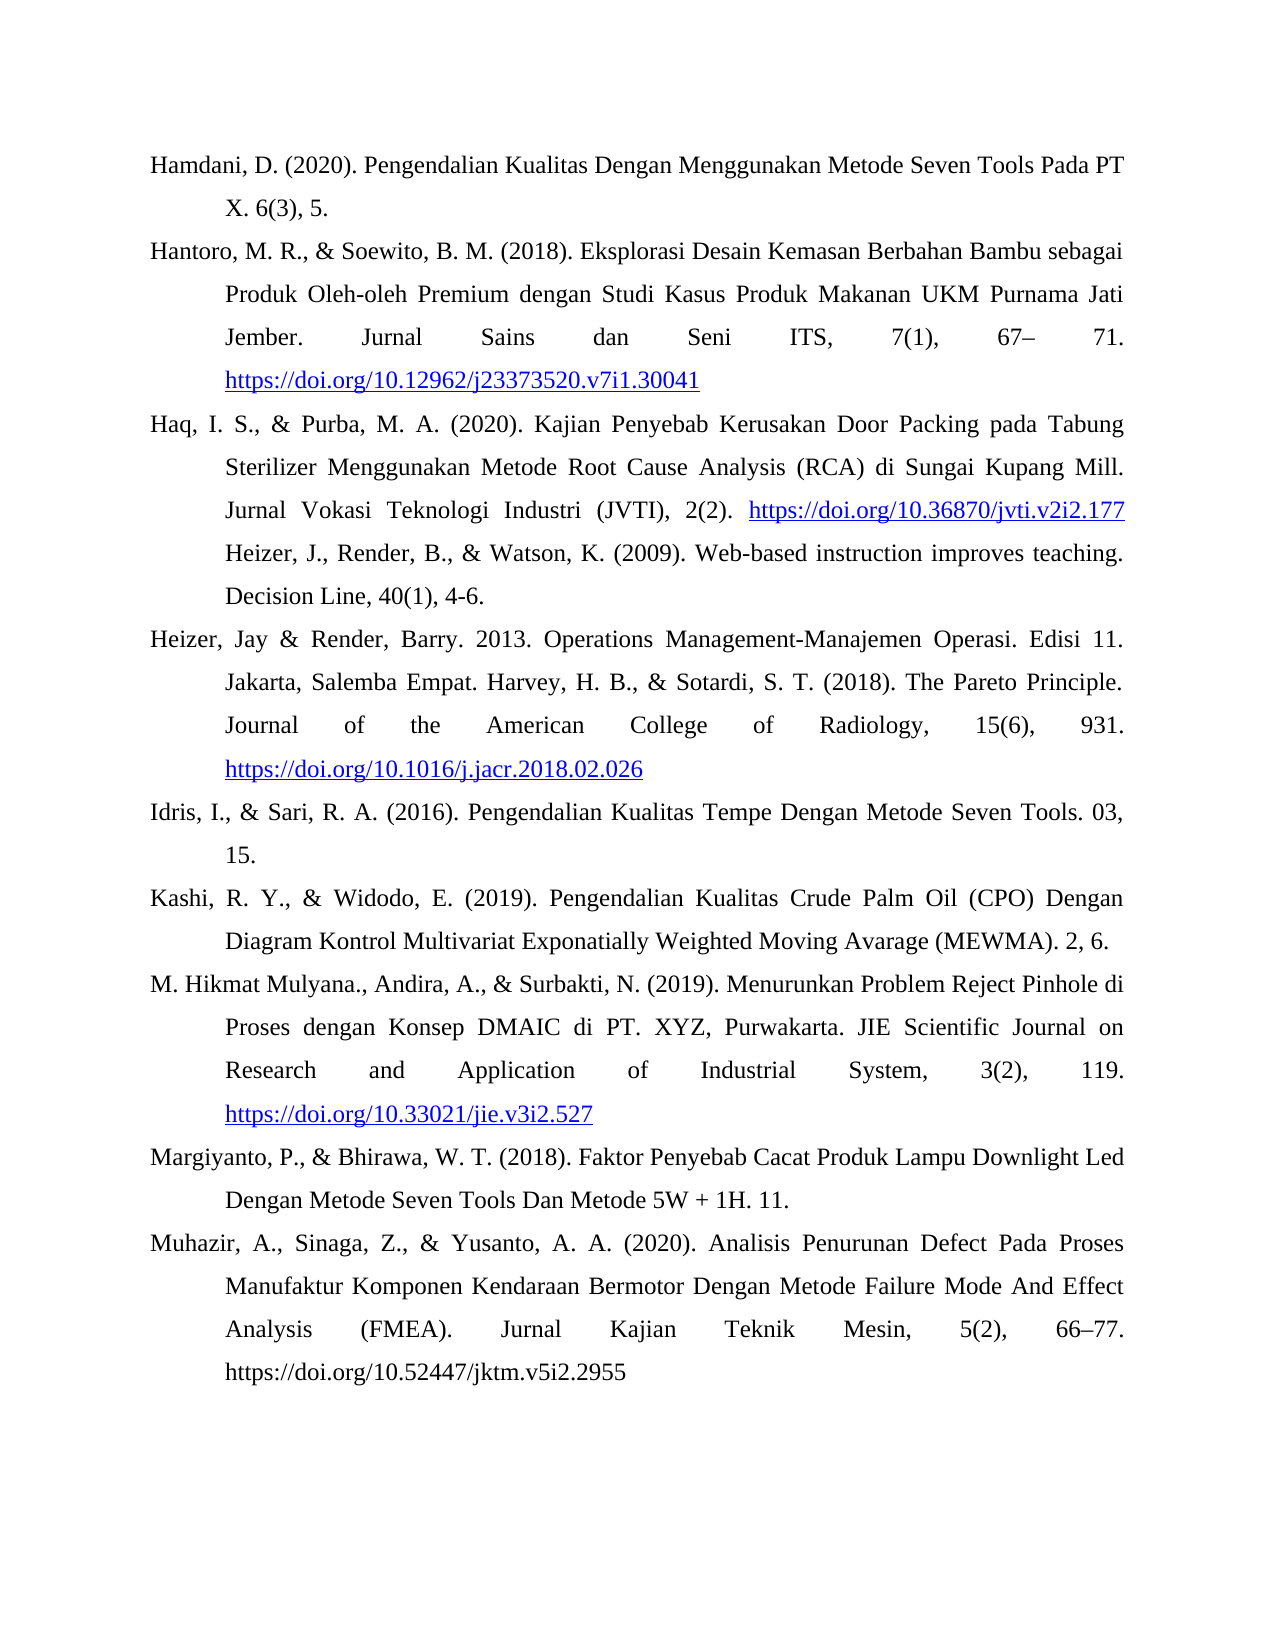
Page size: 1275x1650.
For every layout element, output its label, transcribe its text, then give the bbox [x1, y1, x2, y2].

text M. Hikmat Mulyana., Andira, A., & Surbakti, N. (2019). Menurunkan Problem Reject Pinhole di Proses dengan Konsep DMAIC di PT. XYZ, Purwakarta. JIE Scientific Journal on Research and Application of Industrial System, 3(2), 119. https://doi.org/10.33021/jie.v3i2.527 [150, 969, 1125, 1127]
text Idris, I., & Sari, R. A. (2016). Pengendalian Kualitas Tempe Dengan Metode Seven Tools. 03, 15. [150, 797, 1125, 869]
text Kashi, R. Y., & Widodo, E. (2019). Pengendalian Kualitas Crude Palm Oil (CPO) Dengan Diagram Kontrol Multivariat Exponatially Weighted Moving Avarage (MEWMA). 2, 6. [150, 883, 1125, 955]
text Hantoro, M. R., & Soewito, B. M. (2018). Eksplorasi Desain Kemasan Berbahan Bambu sebagai Produk Oleh-oleh Premium dengan Studi Kasus Produk Makanan UKM Purnama Jati Jember. Jurnal Sains dan Seni ITS, 7(1), 67– 71. https://doi.org/10.12962/j23373520.v7i1.30041 [150, 236, 1125, 394]
text Margiyanto, P., & Bhirawa, W. T. (2018). Faktor Penyebab Cacat Produk Lampu Downlight Led Dengan Metode Seven Tools Dan Metode 5W + 1H. 11. [150, 1142, 1125, 1214]
text Muhazir, A., Sinaga, Z., & Yusanto, A. A. (2020). Analisis Penurunan Defect Pada Proses Manufaktur Komponen Kendaraan Bermotor Dengan Metode Failure Mode And Effect Analysis (FMEA). Jurnal Kajian Teknik Mesin, 5(2), 66–77. https://doi.org/10.52447/jktm.v5i2.2955 [150, 1228, 1125, 1386]
text Haq, I. S., & Purba, M. A. (2020). Kajian Penyebab Kerusakan Door Packing pada Tabung Sterilizer Menggunakan Metode Root Cause Analysis (RCA) di Sungai Kupang Mill. Jurnal Vokasi Teknologi Industri (JVTI), 2(2). https://doi.org/10.36870/jvti.v2i2.177 Heizer, J., Render, B., & Watson, K. (2009). Web-based instruction improves teaching. Decision Line, 40(1), 4-6. [150, 409, 1125, 610]
text Hamdani, D. (2020). Pengendalian Kualitas Dengan Menggunakan Metode Seven Tools Pada PT X. 6(3), 5. [150, 150, 1125, 222]
text Heizer, Jay & Render, Barry. 2013. Operations Management-Manajemen Operasi. Edisi 11. Jakarta, Salemba Empat. Harvey, H. B., & Sotardi, S. T. (2018). The Pareto Principle. Journal of the American College of Radiology, 15(6), 931. https://doi.org/10.1016/j.jacr.2018.02.026 [150, 624, 1125, 782]
